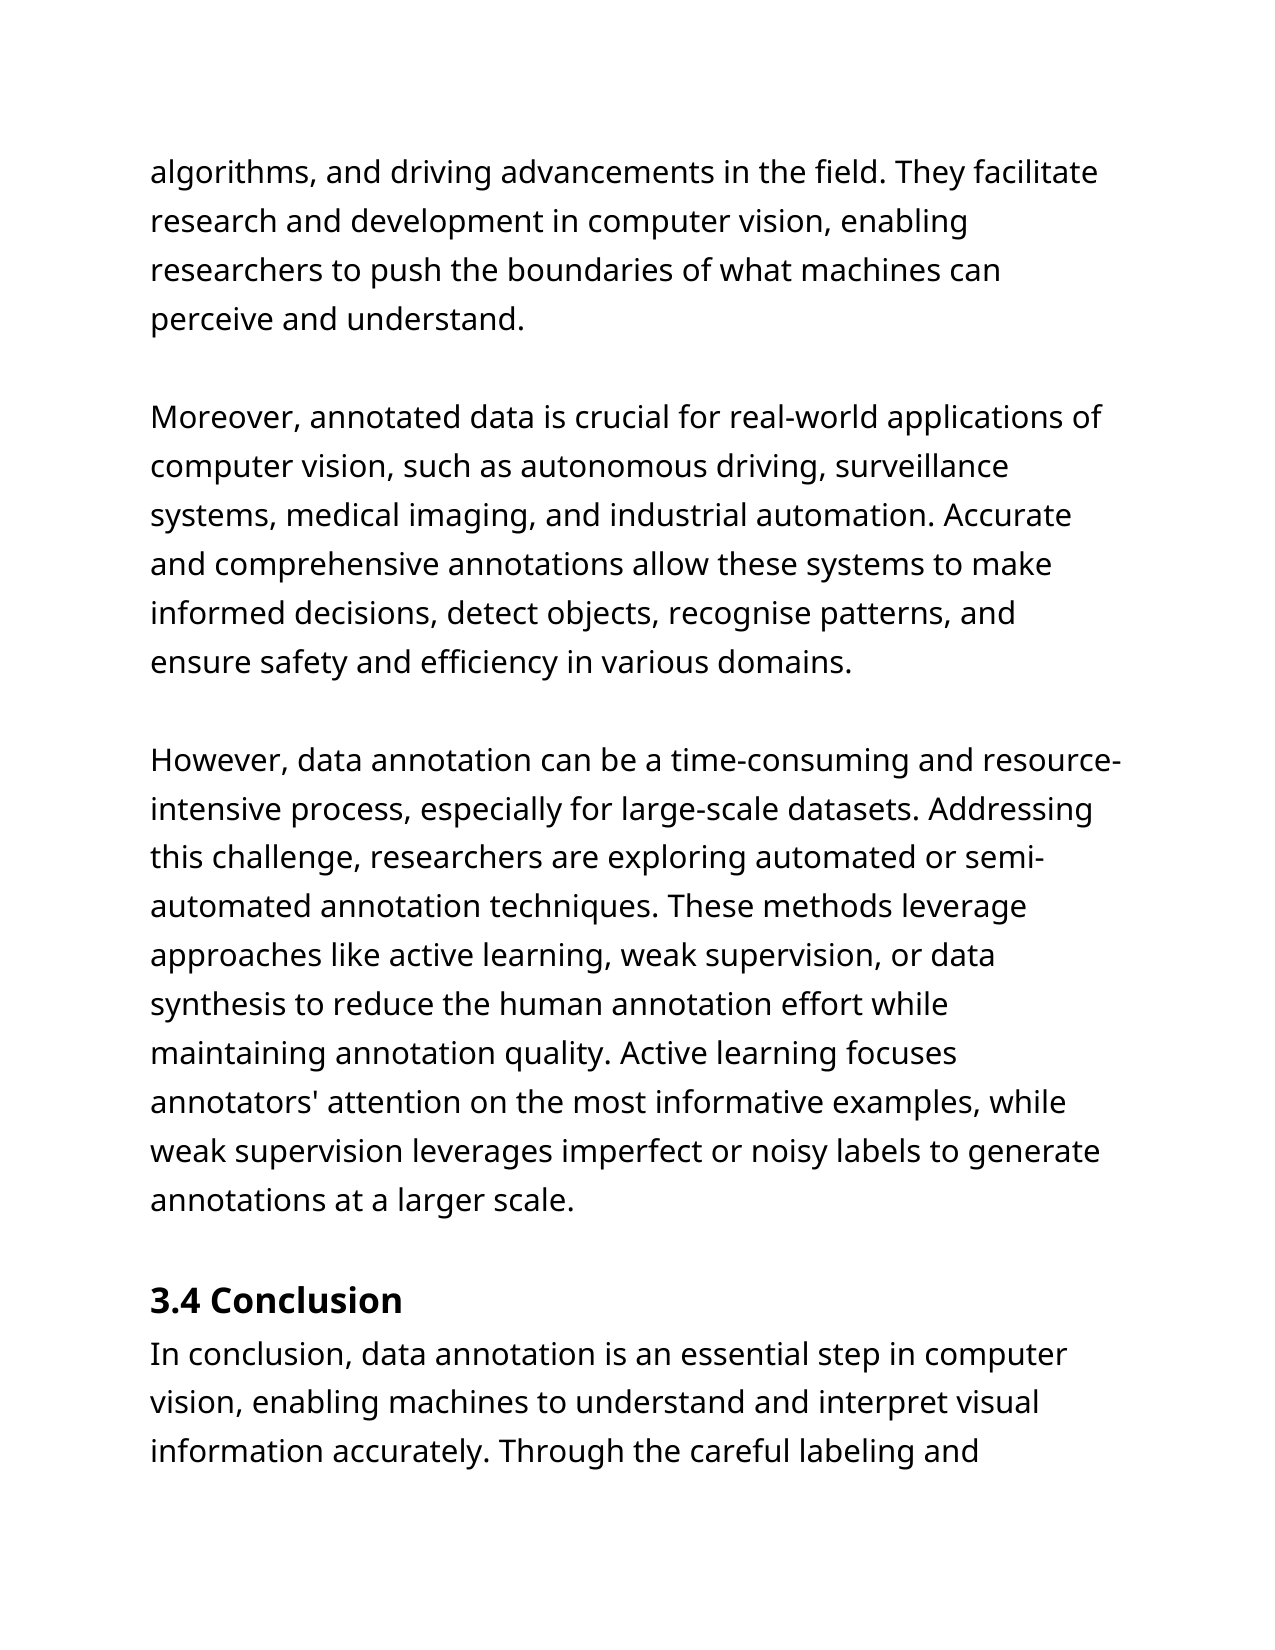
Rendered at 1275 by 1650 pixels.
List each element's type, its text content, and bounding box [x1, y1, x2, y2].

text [150, 1331, 1125, 1472]
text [150, 150, 1125, 339]
text Moreover, annotated data is crucial for real-world applications of computer vision, such as autonomous driving, surveillance systems, medical imaging, and industrial automation. Accurate and comprehensive annotations allow these systems to make informed decisions, detect objects, recognise patterns, and ensure safety and efficiency in various domains. [150, 395, 1125, 682]
text However, data annotation can be a time-consuming and resource-intensive process, especially for large-scale datasets. Addressing this challenge, researchers are exploring automated or semi-automated annotation techniques. These methods leverage approaches like active learning, weak supervision, or data synthesis to reduce the human annotation effort while maintaining annotation quality. Active learning focuses annotators' attention on the most informative examples, while weak supervision leverages imperfect or noisy labels to generate annotations at a larger scale. [150, 737, 1125, 1221]
text 3.4 Conclusion [150, 1276, 1125, 1324]
